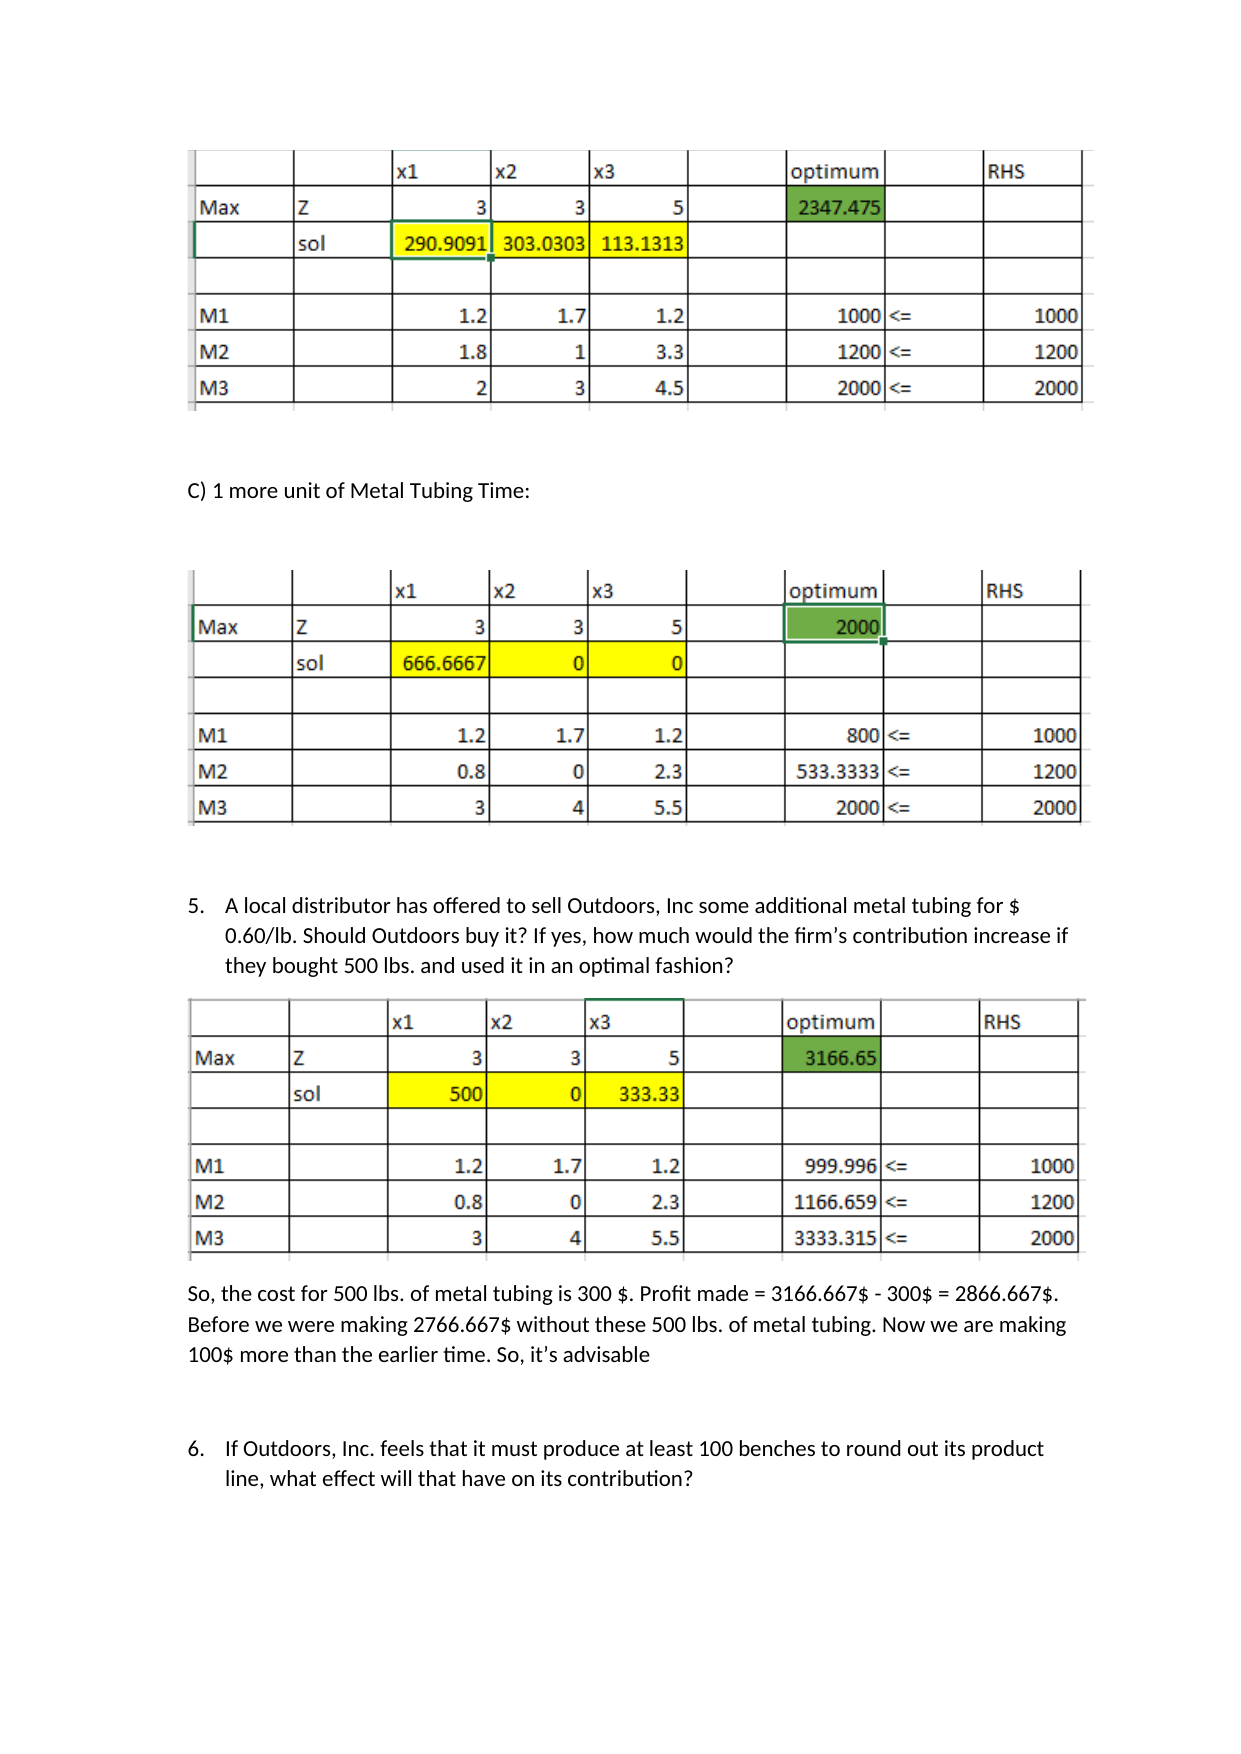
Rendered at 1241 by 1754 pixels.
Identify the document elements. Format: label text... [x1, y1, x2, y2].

text So, the cost for 500 lbs. of metal tubing is 300 $. Profit made = 3166.667$ - 300$ = 2866.667$. Before we were making 2766.667$ without these 500 lbs. of metal tubing. Now we are making 100$ more than the earlier time. So, it’s advisable [187, 1279, 1090, 1368]
list If Outdoors, Inc. feels that it must produce at least 100 benches to round out its product line, what effect will that have on its contribution? [187, 1434, 1090, 1492]
picture [187, 150, 1094, 411]
list A local distributor has offered to sell Outdoors, Inc some additional metal tubing for $ 0.60/lb. Should Outdoors buy it? If yes, how much would the firm’s contribution increase if they bought 500 lbs. and used it in an optimal fashion? [187, 891, 1090, 979]
text C) 1 more unit of Metal Tubing Time: [187, 477, 1090, 505]
picture [187, 998, 1087, 1261]
picture [187, 570, 1091, 826]
